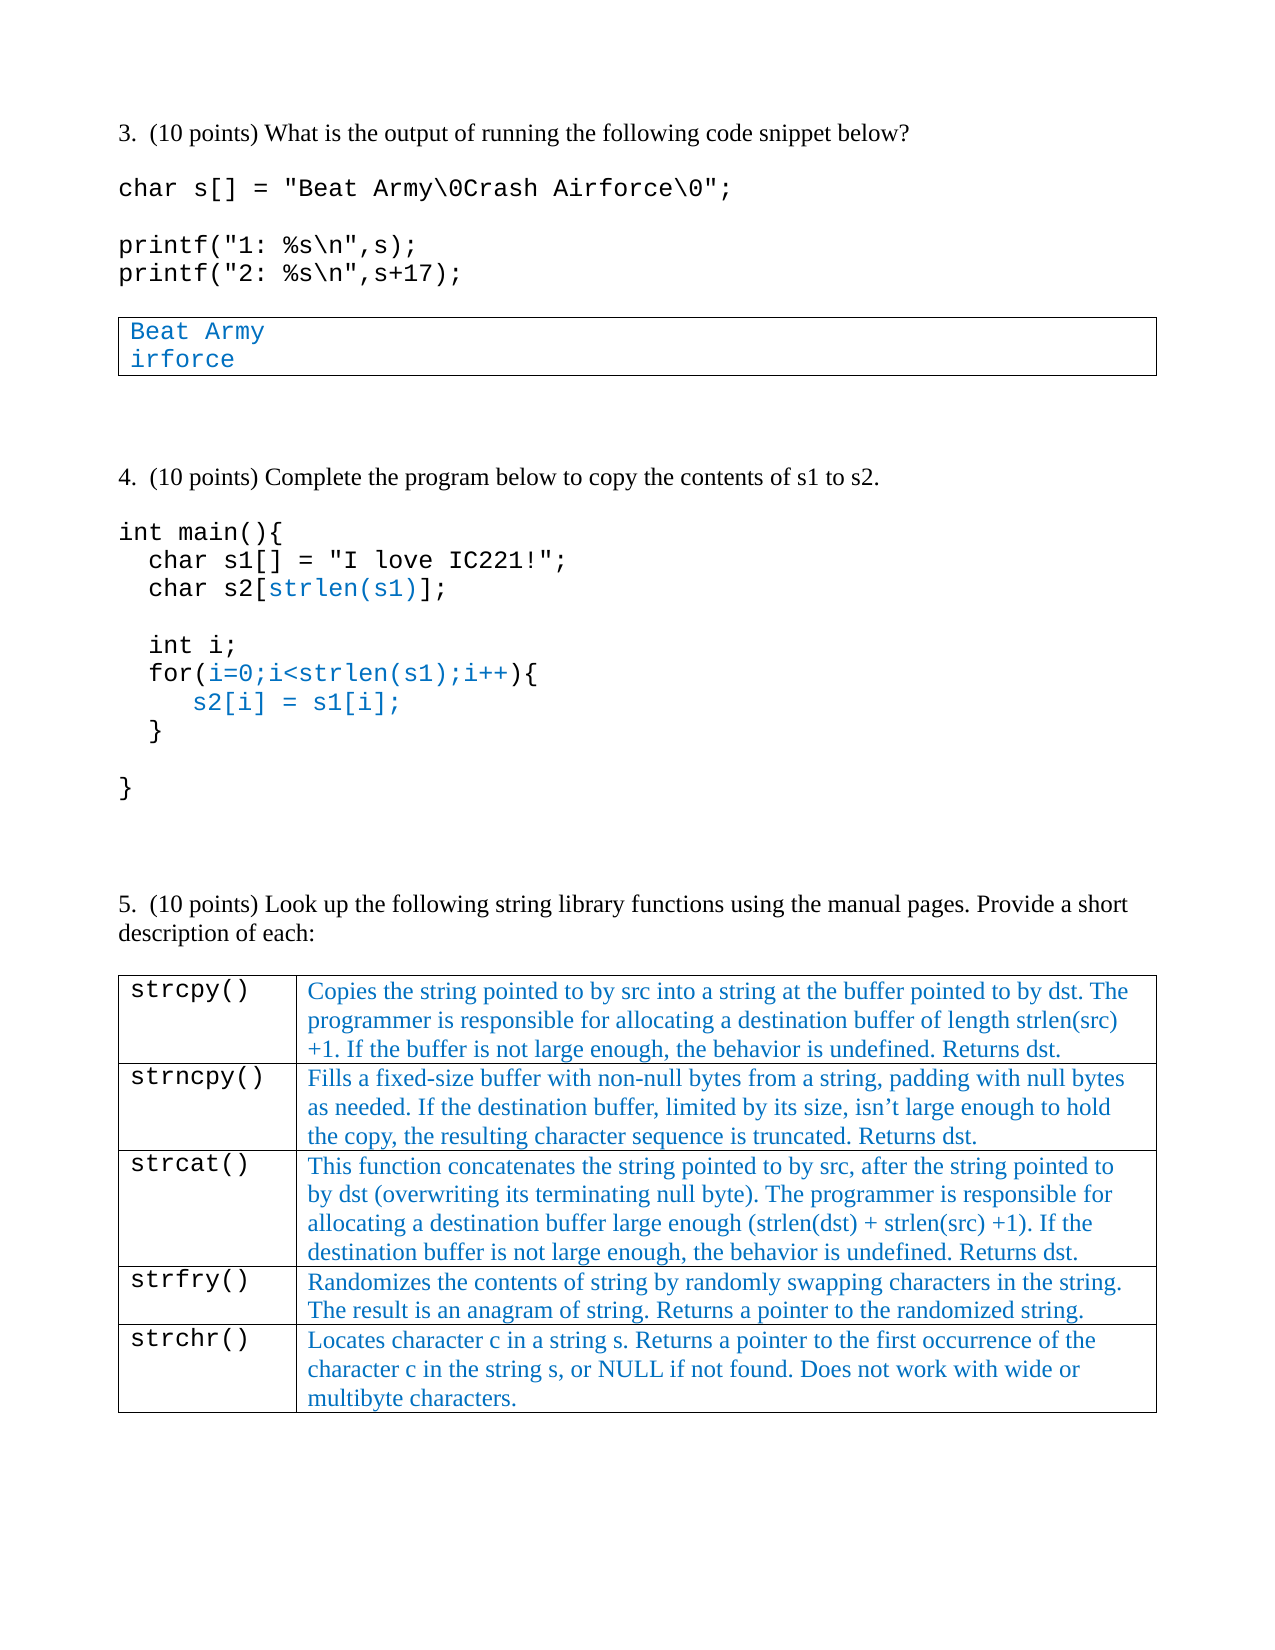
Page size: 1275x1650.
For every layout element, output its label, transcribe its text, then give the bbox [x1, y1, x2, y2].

text } [118, 774, 1157, 803]
table_header strcpy() [119, 976, 296, 1062]
text int i; [118, 633, 1157, 661]
table_cell strfry() [119, 1267, 296, 1324]
table_cell This function concatenates the string pointed to by src, after the string pointed to by dst (overwriting its terminating null byte). The programmer is responsible for allocating a destination buffer large enough (strlen(dst) + strlen(src) +1). If the destination buffer is not large enough, the behavior is undefined. Returns dst. [297, 1151, 1156, 1266]
table_header Beat Army irforce [119, 318, 1156, 375]
text char s1[] = "I love IC221!"; [118, 548, 1157, 576]
table_cell Fills a fixed-size buffer with non-null bytes from a string, padding with null bytes as needed. If the destination buffer, limited by its size, isn’t large enough to hold the copy, the resulting character sequence is truncated. Returns dst. [297, 1064, 1156, 1150]
text for(i=0;i<strlen(s1);i++){ [118, 661, 1157, 689]
text int main(){ [118, 519, 1157, 548]
text 5. (10 points) Look up the following string library functions using the manual pages. Provide a short description of each: [118, 889, 1157, 946]
table_cell strncpy() [119, 1064, 296, 1150]
table_cell Randomizes the contents of string by randomly swapping characters in the string. The result is an anagram of string. Returns a pointer to the randomized string. [297, 1267, 1156, 1324]
table_cell strchr() [119, 1325, 296, 1412]
text 3. (10 points) What is the output of running the following code snippet below? [118, 118, 1157, 147]
table_header Copies the string pointed to by src into a string at the buffer pointed to by dst. The programmer is responsible for allocating a destination buffer of length strlen(src)+1. If the buffer is not large enough, the behavior is undefined. Returns dst. [297, 976, 1156, 1062]
text s2[i] = s1[i]; [118, 689, 1157, 718]
text } [118, 718, 1157, 746]
text char s2[strlen(s1)]; [118, 576, 1157, 604]
table_cell Locates character c in a string s. Returns a pointer to the first occurrence of the character c in the string s, or NULL if not found. Does not work with wide or multibyte characters. [297, 1325, 1156, 1412]
text char s[] = "Beat Army\0Crash Airforce\0"; [118, 176, 1157, 204]
table_cell strcat() [119, 1151, 296, 1266]
text printf("1: %s\n",s); [118, 232, 1157, 261]
text 4. (10 points) Complete the program below to copy the contents of s1 to s2. [118, 462, 1157, 491]
text printf("2: %s\n",s+17); [118, 261, 1157, 289]
